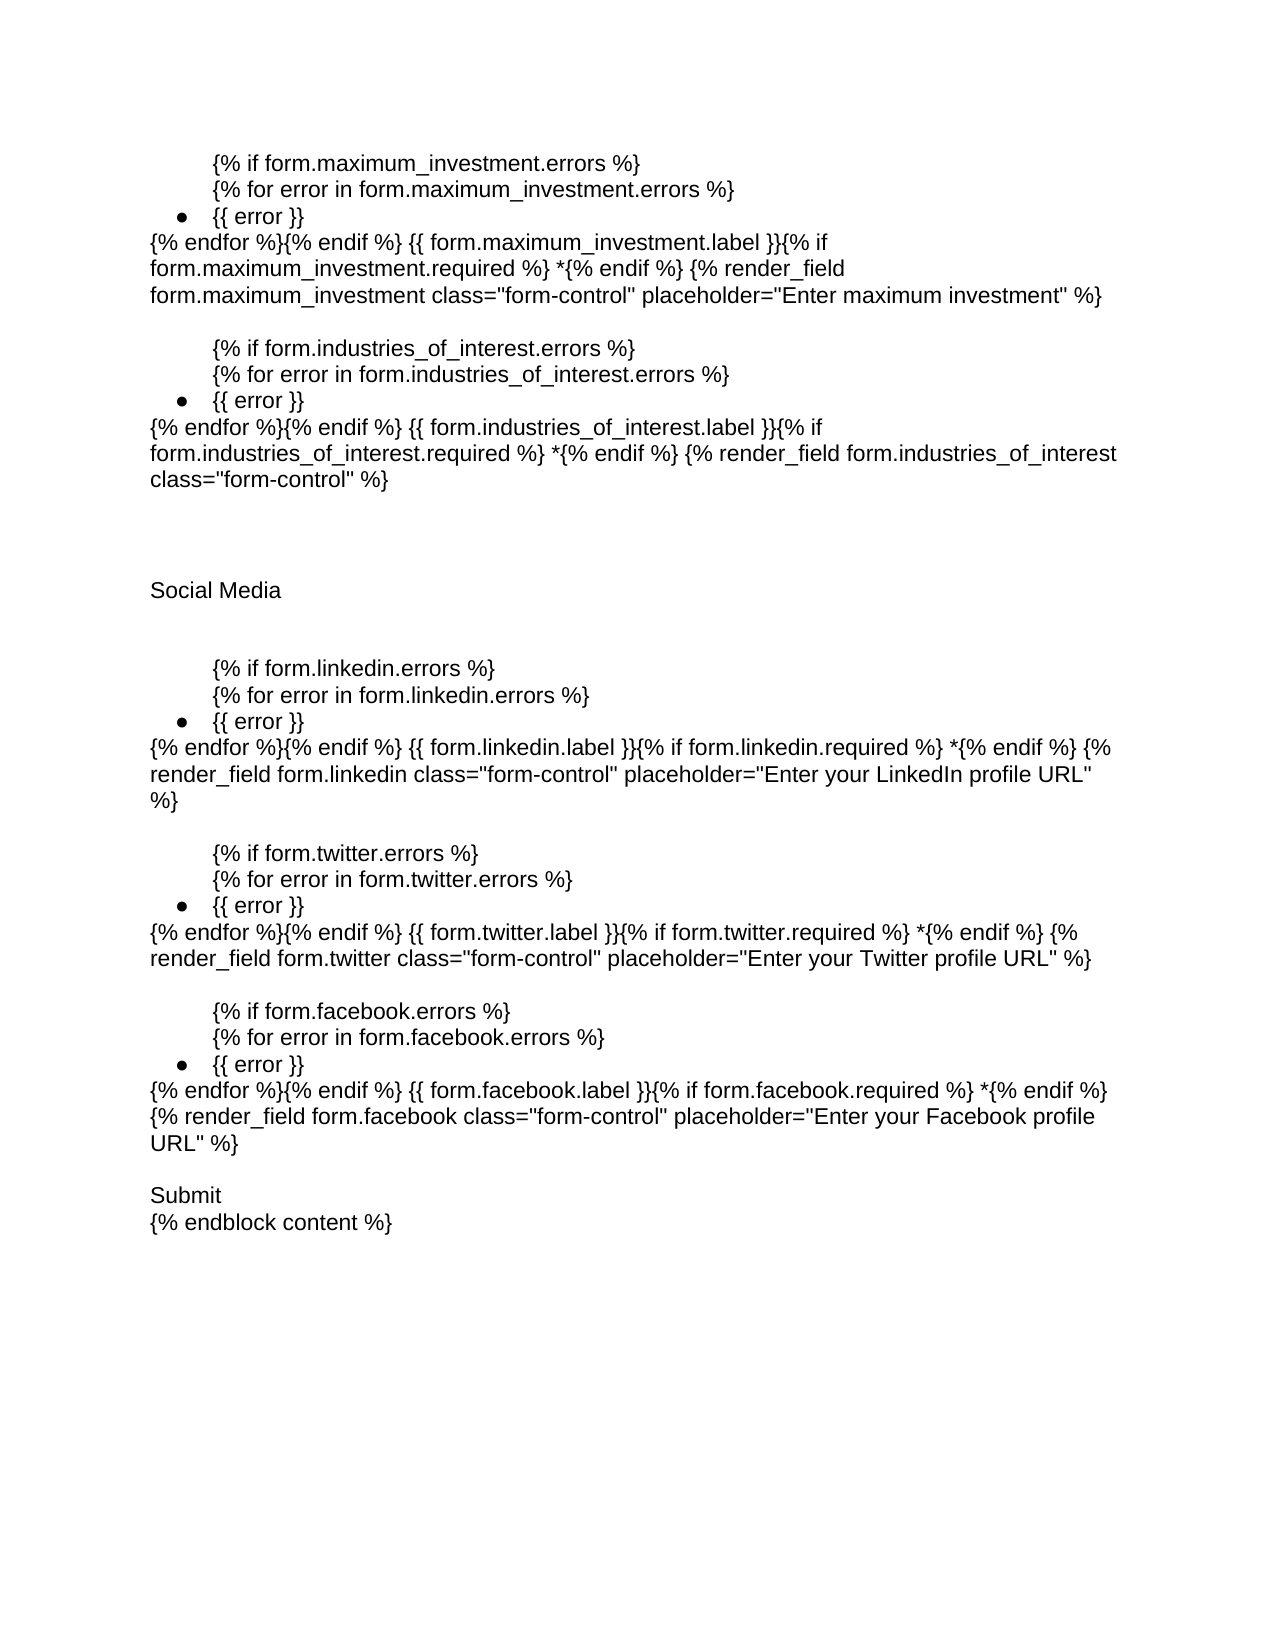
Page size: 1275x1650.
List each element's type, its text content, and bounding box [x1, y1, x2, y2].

list {{ error }} [175, 387, 1125, 413]
text {% endfor %}{% endif %} {{ form.linkedin.label }}{% if form.linkedin.required %} *{% endif %} {% render_field form.linkedin class="form-control" placeholder="Enter your LinkedIn profile URL" %} [150, 734, 1125, 813]
list {{ error }} [175, 1051, 1125, 1077]
text Social Media [150, 577, 1125, 604]
text {% endfor %}{% endif %} {{ form.twitter.label }}{% if form.twitter.required %} *{% endif %} {% render_field form.twitter class="form-control" placeholder="Enter your Twitter profile URL" %} [150, 919, 1125, 971]
text {% if form.industries_of_interest.errors %} [212, 334, 1125, 361]
text {% if form.facebook.errors %} [212, 998, 1125, 1024]
text {% for error in form.industries_of_interest.errors %} [212, 361, 1125, 387]
text {% for error in form.maximum_investment.errors %} [212, 176, 1125, 203]
text Submit [150, 1182, 1125, 1209]
list {{ error }} [175, 708, 1125, 734]
text {% endblock content %} [150, 1209, 1125, 1235]
text {% for error in form.twitter.errors %} [212, 866, 1125, 892]
list {{ error }} [175, 892, 1125, 919]
list {{ error }} [175, 203, 1125, 229]
text {% if form.twitter.errors %} [212, 840, 1125, 866]
text {% if form.linkedin.errors %} [212, 655, 1125, 682]
text {% if form.maximum_investment.errors %} [212, 150, 1125, 176]
text {% endfor %}{% endif %} {{ form.industries_of_interest.label }}{% if form.industries_of_interest.required %} *{% endif %} {% render_field form.industries_of_interest class="form-control" %} [150, 413, 1125, 493]
text {% endfor %}{% endif %} {{ form.maximum_investment.label }}{% if form.maximum_investment.required %} *{% endif %} {% render_field form.maximum_investment class="form-control" placeholder="Enter maximum investment" %} [150, 229, 1125, 308]
text {% for error in form.linkedin.errors %} [212, 682, 1125, 708]
text {% endfor %}{% endif %} {{ form.facebook.label }}{% if form.facebook.required %} *{% endif %} {% render_field form.facebook class="form-control" placeholder="Enter your Facebook profile URL" %} [150, 1077, 1125, 1156]
text {% for error in form.facebook.errors %} [212, 1024, 1125, 1051]
